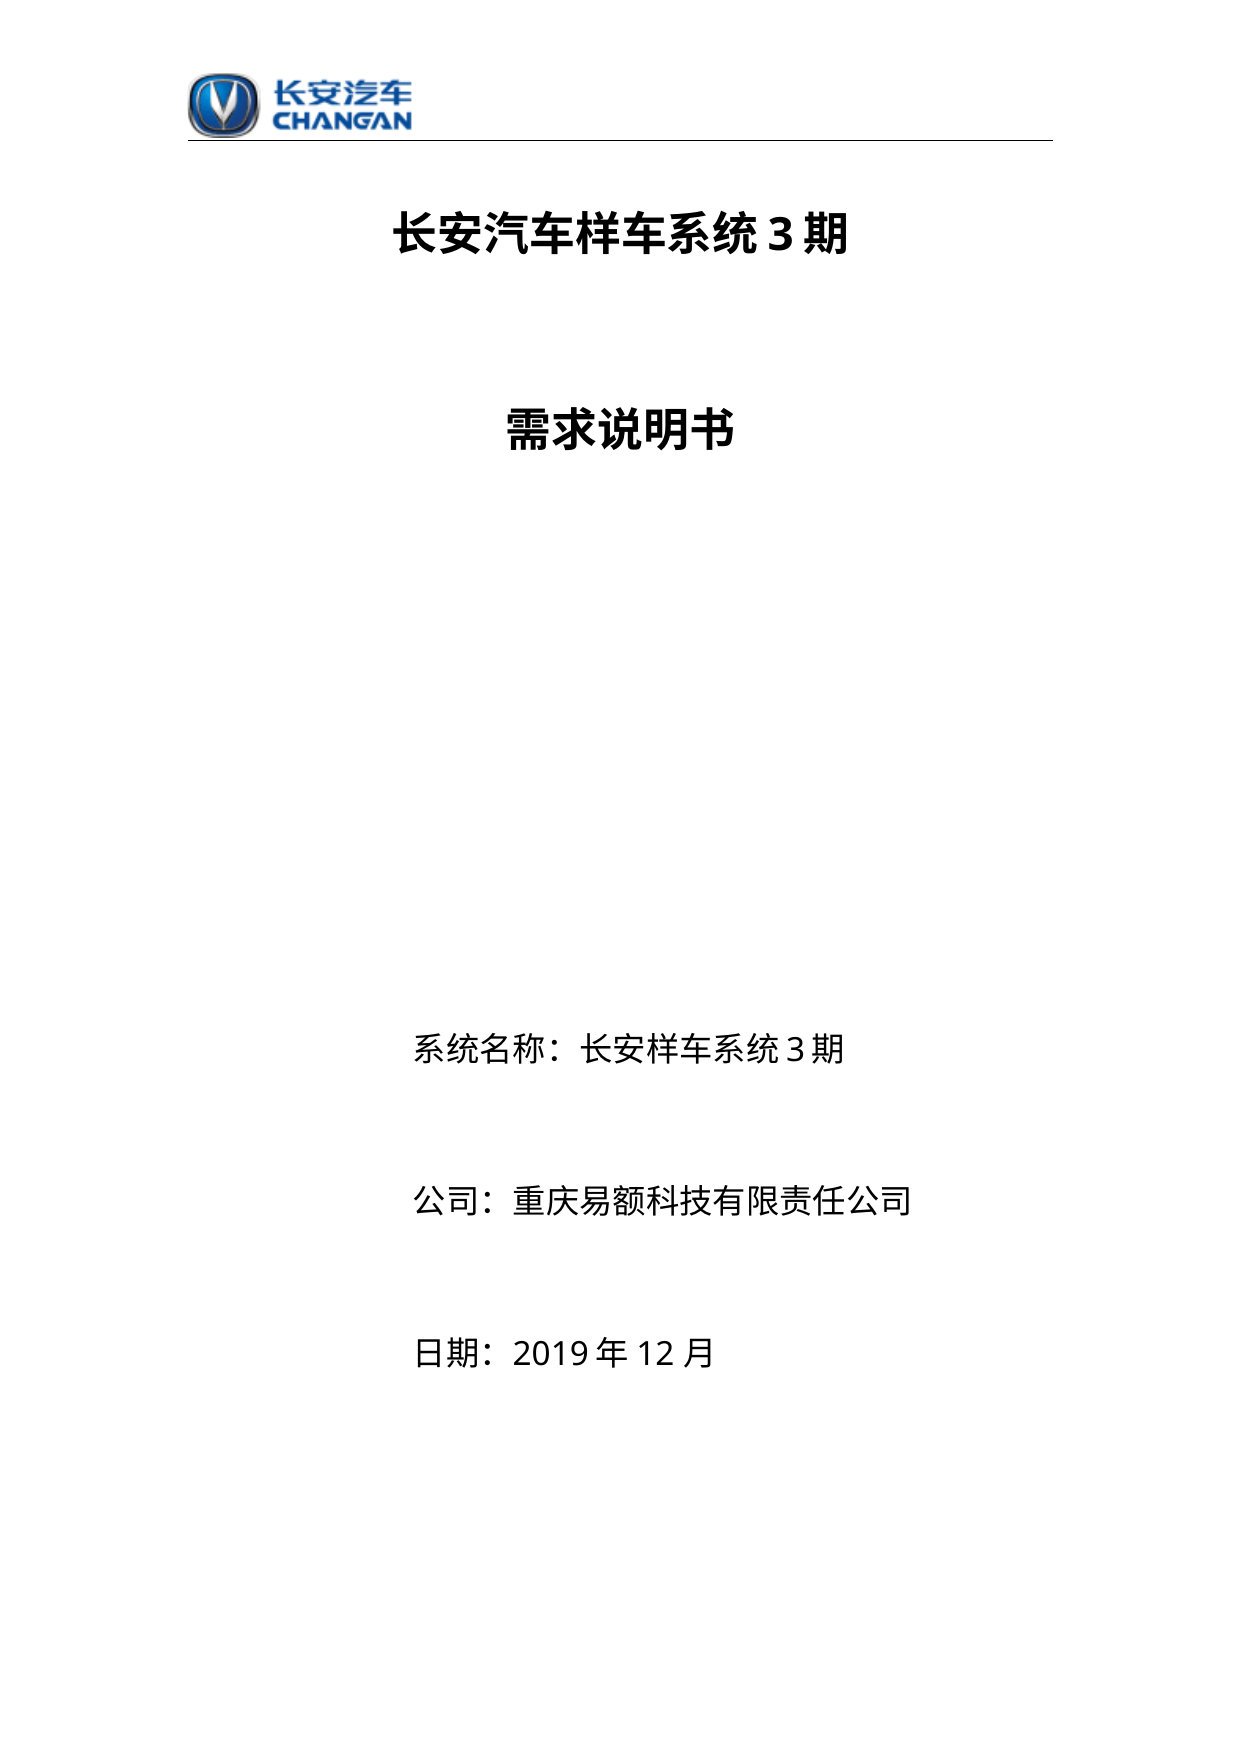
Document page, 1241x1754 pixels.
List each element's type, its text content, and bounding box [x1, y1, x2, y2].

subtitle 长安汽车样车系统3期 [187, 198, 1053, 264]
subtitle 公司：重庆易额科技有限责任公司 [412, 1175, 1053, 1223]
subtitle 需求说明书 [187, 393, 1053, 460]
subtitle 系统名称：长安样车系统3期 [412, 1023, 1053, 1072]
subtitle 日期：2019年 12 月 [412, 1327, 1053, 1375]
picture [187, 73, 432, 138]
